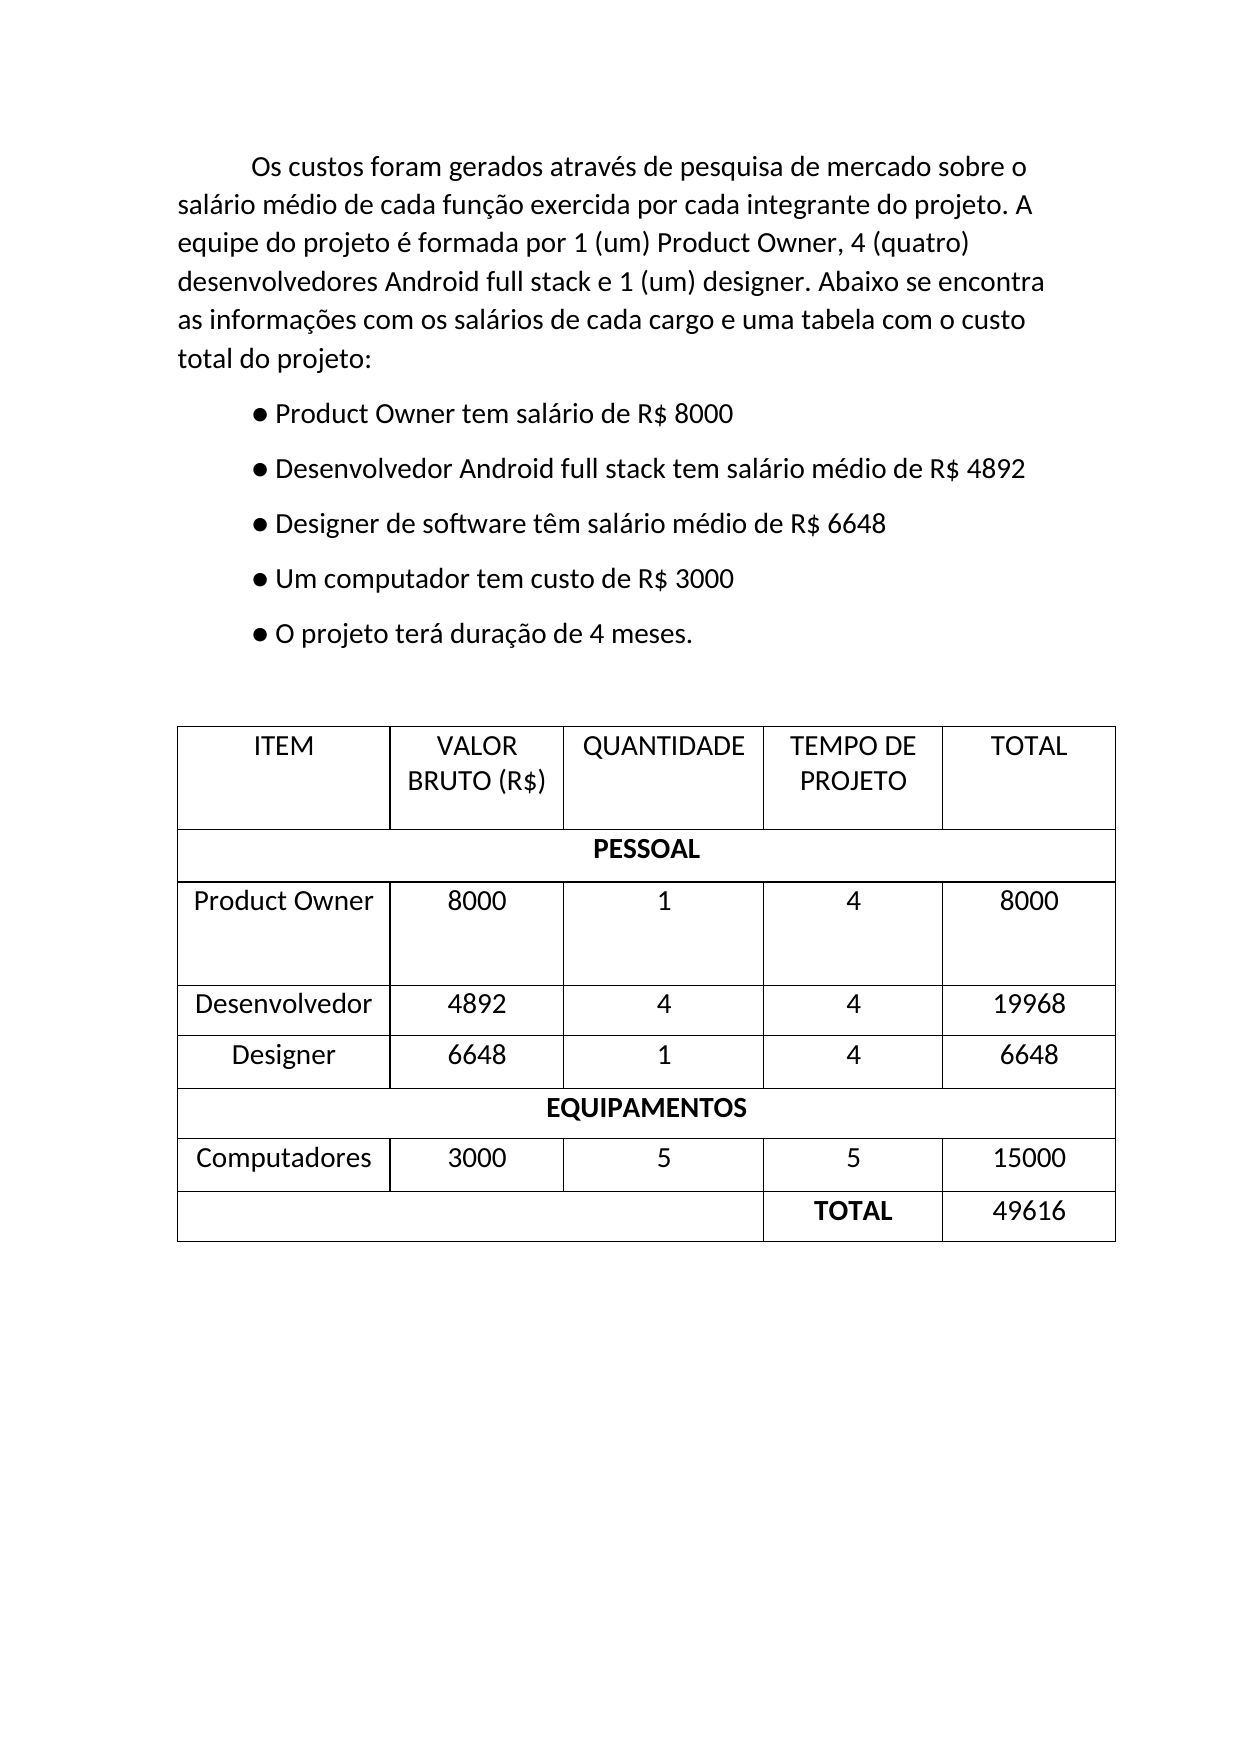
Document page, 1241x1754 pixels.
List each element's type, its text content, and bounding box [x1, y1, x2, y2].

table_cell 6648 [943, 1036, 1115, 1088]
table_cell 4892 [391, 986, 563, 1035]
table_cell EQUIPAMENTOS [178, 1089, 1115, 1138]
table_cell 4 [564, 986, 763, 1035]
table_cell Computadores [178, 1139, 389, 1191]
table_cell 1 [564, 1036, 763, 1088]
table_cell Desenvolvedor [178, 986, 389, 1035]
table_cell 19968 [943, 986, 1115, 1035]
table_cell 4 [764, 883, 942, 984]
table_cell 4 [764, 1036, 942, 1088]
table_cell [178, 1192, 763, 1241]
table_cell 6648 [391, 1036, 563, 1088]
table_cell 5 [764, 1139, 942, 1191]
table_cell 5 [564, 1139, 763, 1191]
text ● Designer de software têm salário médio de R$ 6648 [177, 505, 1063, 541]
table_cell TOTAL [764, 1192, 942, 1241]
table_cell 8000 [943, 883, 1115, 984]
table_header QUANTIDADE [564, 727, 763, 829]
table_cell 49616 [943, 1192, 1115, 1241]
table_cell 1 [564, 883, 763, 984]
table_cell 3000 [391, 1139, 563, 1191]
table_cell PESSOAL [178, 830, 1115, 881]
table_header VALOR BRUTO (R$) [391, 727, 563, 829]
table_cell 15000 [943, 1139, 1115, 1191]
table_header ITEM [178, 727, 389, 829]
text Os custos foram gerados através de pesquisa de mercado sobre o salário médio de cada função exercida por cada integrante do projeto. A equipe do projeto é formada por 1 (um) Product Owner, 4 (quatro) desenvolvedores Android full stack e 1 (um) designer. Abaixo se encontra as informações com os salários de cada cargo e uma tabela com o custo total do projeto: [177, 148, 1063, 375]
table_cell Product Owner [178, 883, 389, 984]
text ● Um computador tem custo de R$ 3000 [177, 560, 1063, 596]
table_cell 8000 [391, 883, 563, 984]
table_header TEMPO DE PROJETO [764, 727, 942, 829]
text ● O projeto terá duração de 4 meses. [177, 615, 1063, 651]
text ● Product Owner tem salário de R$ 8000 [177, 395, 1063, 431]
table_header TOTAL [943, 727, 1115, 829]
table_cell Designer [178, 1036, 389, 1088]
table_cell 4 [764, 986, 942, 1035]
text ● Desenvolvedor Android full stack tem salário médio de R$ 4892 [177, 450, 1063, 486]
